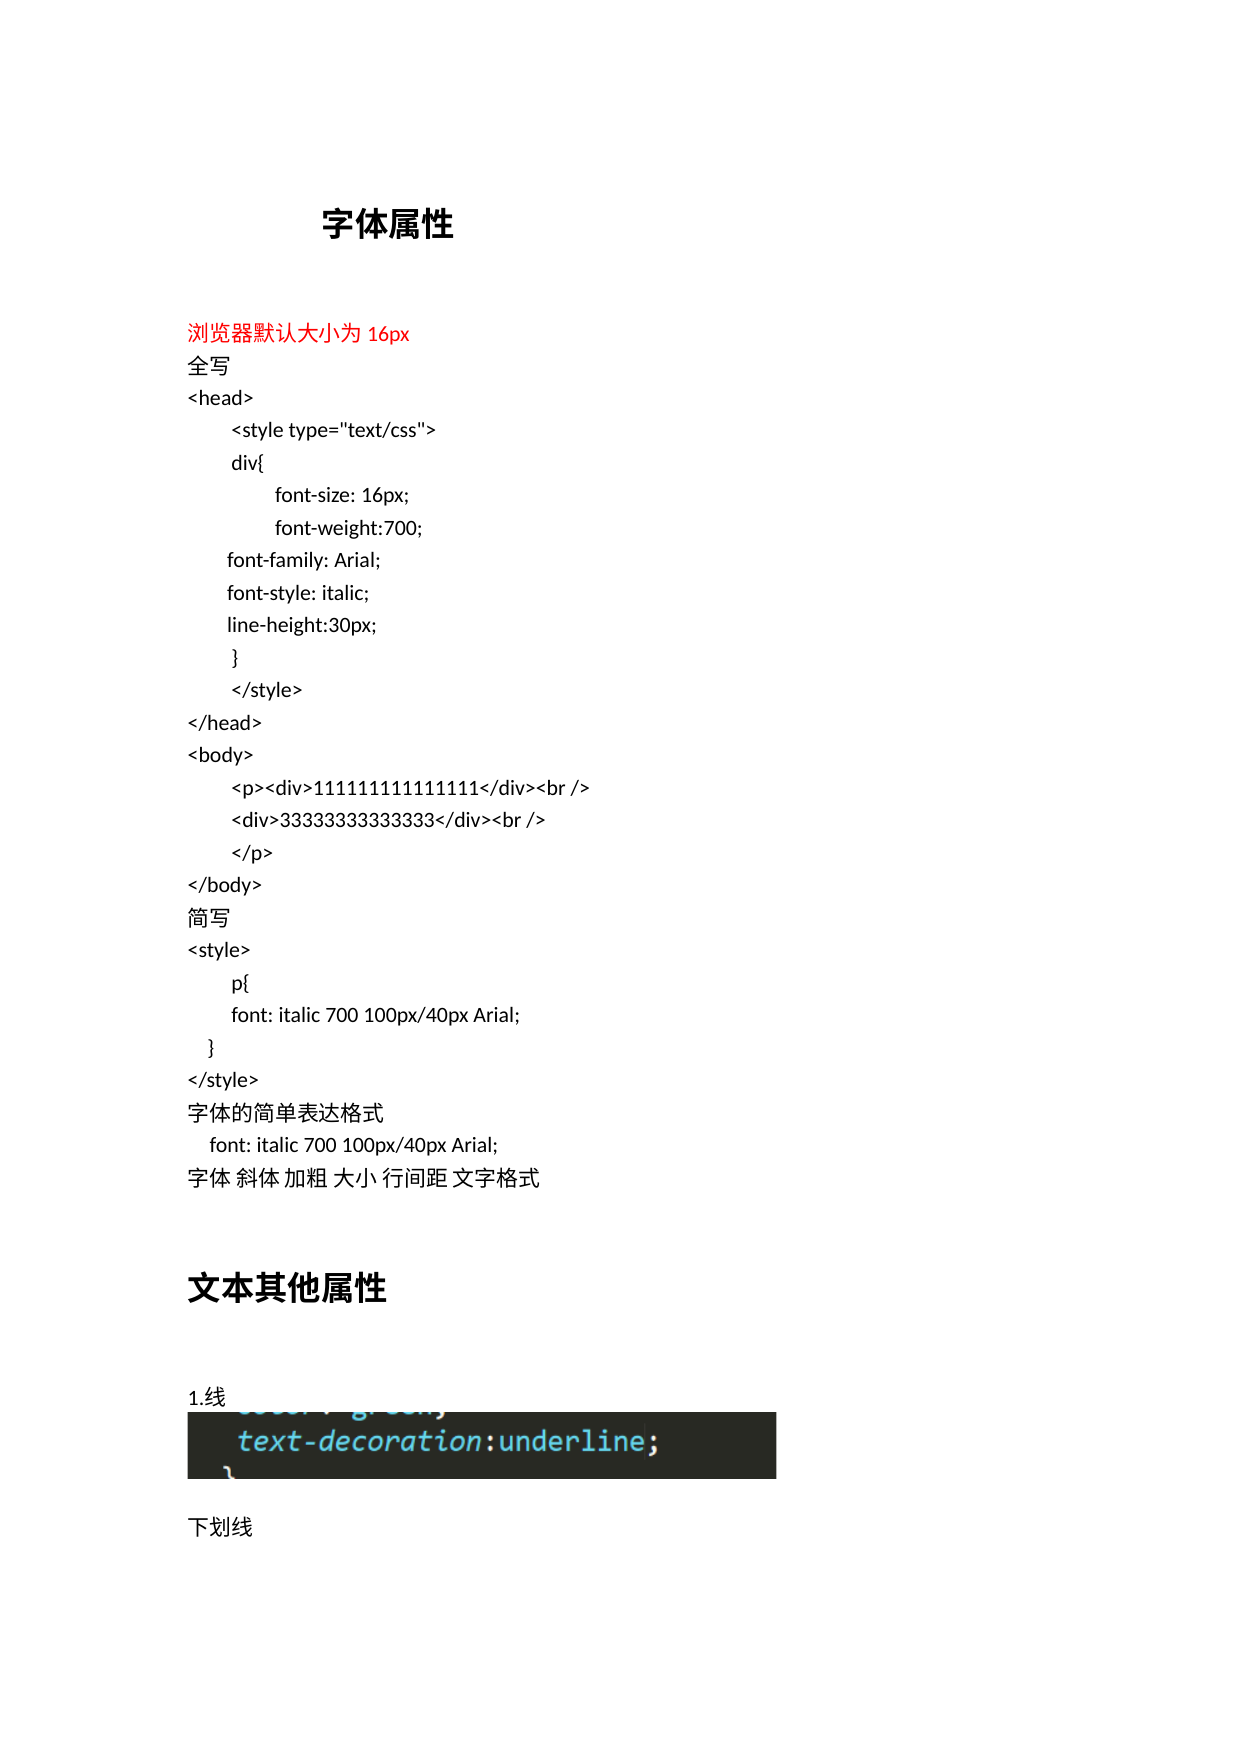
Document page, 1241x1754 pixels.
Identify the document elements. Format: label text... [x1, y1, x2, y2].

text <style type="text/css"> [187, 413, 1053, 446]
text <body> [187, 738, 1053, 771]
text font-size: 16px; [187, 478, 1053, 511]
text 浏览器默认大小为16px [187, 316, 1053, 348]
text </style> [187, 673, 1053, 706]
text <p><div>111111111111111</div><br /> [187, 771, 1053, 803]
text 下划线 [187, 1510, 1053, 1542]
text <style> [187, 933, 1053, 966]
text font-family: Arial; [187, 543, 1053, 576]
text 字体 斜体 加粗 大小 行间距 文字格式 [187, 1161, 1053, 1193]
text </head> [187, 706, 1053, 738]
text 1.线 [187, 1380, 1053, 1412]
text <div>33333333333333</div><br /> [187, 803, 1053, 836]
text font-weight:700; [187, 511, 1053, 543]
text } [187, 641, 1053, 673]
text </style> [187, 1063, 1053, 1096]
picture [187, 1412, 777, 1479]
subtitle 字体属性 [187, 189, 1053, 254]
text 简写 [187, 901, 1053, 933]
text 全写 [187, 348, 1053, 381]
text </p> [187, 836, 1053, 868]
text <head> [187, 381, 1053, 413]
text div{ [187, 446, 1053, 478]
subtitle 文本其他属性 [187, 1253, 1053, 1318]
text } [187, 1031, 1053, 1063]
text line-height:30px; [187, 608, 1053, 641]
text font: italic 700 100px/40px Arial; [187, 998, 1053, 1031]
text font: italic 700 100px/40px Arial; [187, 1128, 1053, 1161]
text 字体的简单表达格式 [187, 1096, 1053, 1128]
text font-style: italic; [187, 576, 1053, 608]
text p{ [187, 966, 1053, 998]
text </body> [187, 868, 1053, 901]
